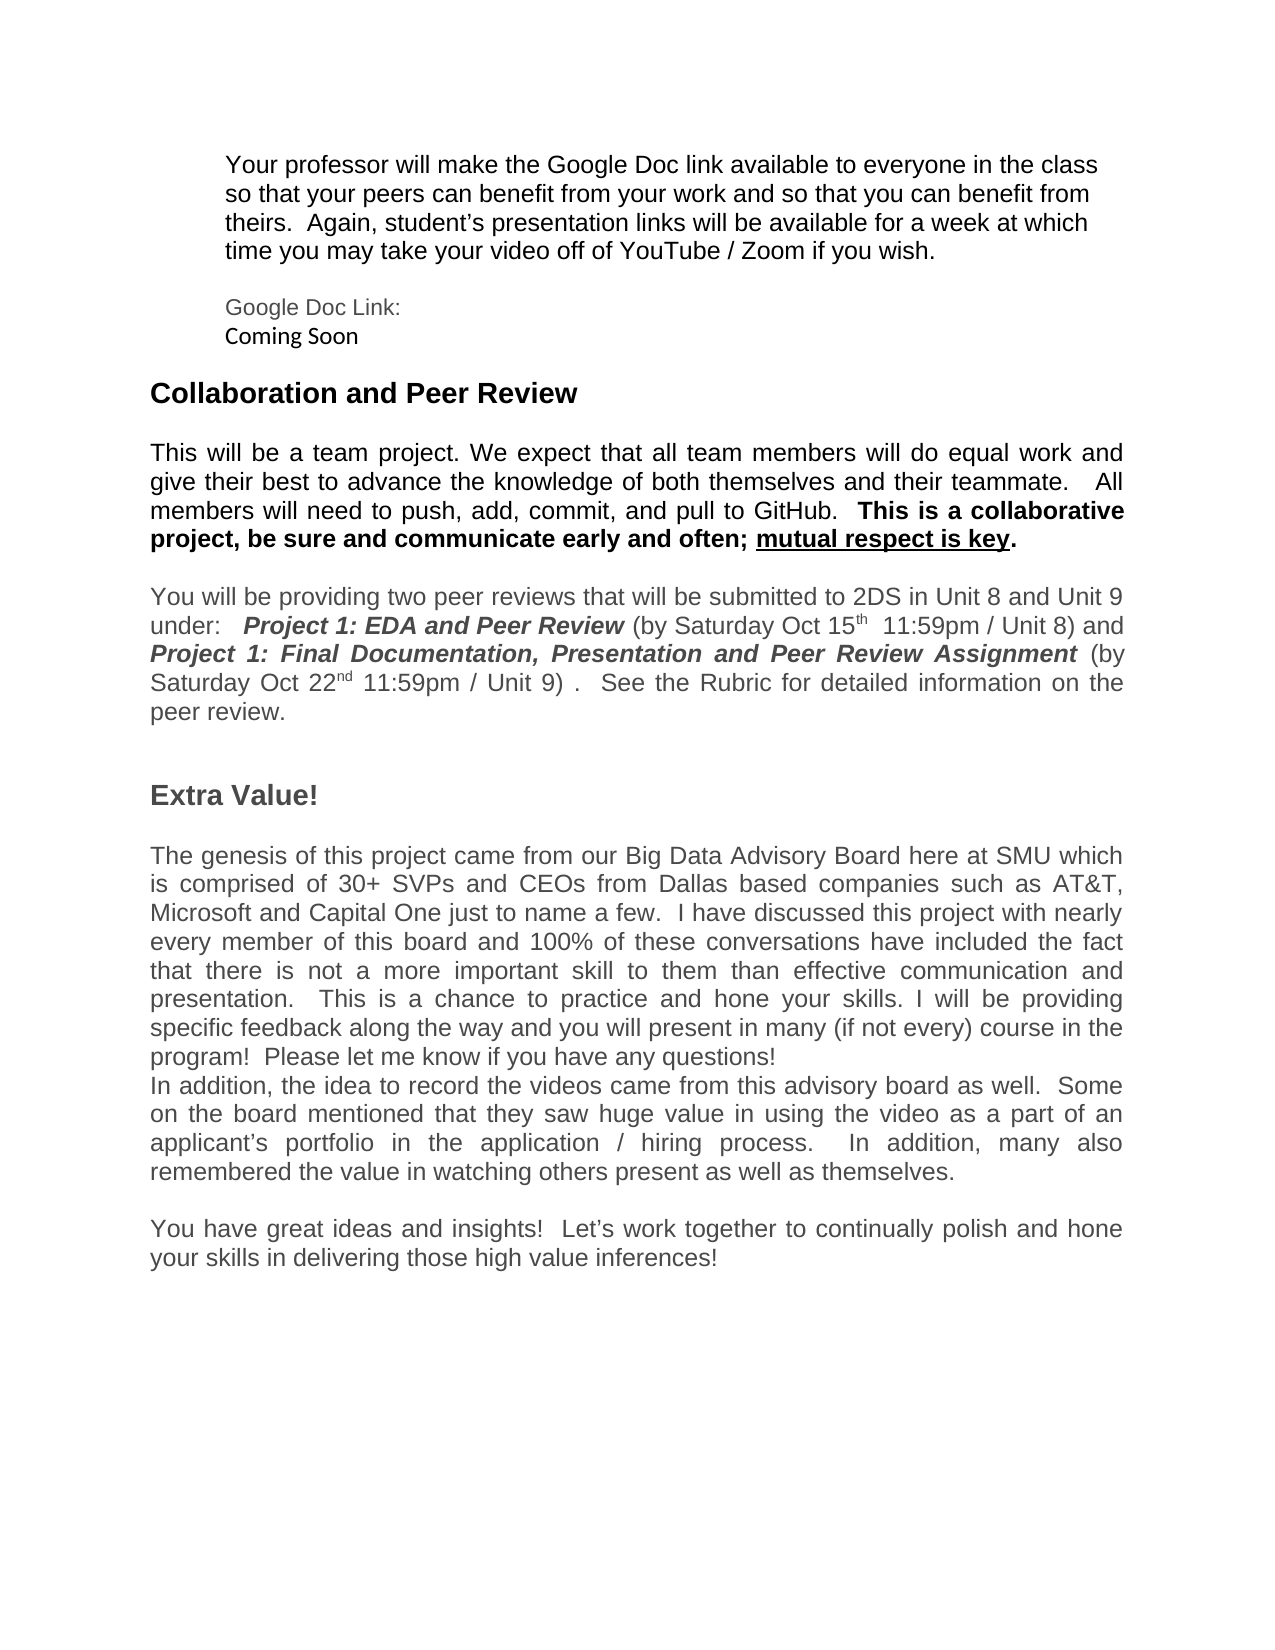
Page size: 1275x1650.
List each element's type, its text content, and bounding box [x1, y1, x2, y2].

text You will be providing two peer reviews that will be submitted to 2DS in Unit 8 and Unit 9 under: Project 1: EDA and Peer Review (by Saturday Oct 15th 11:59pm / Unit 8) and Project 1: Final Documentation, Presentation and Peer Review Assignment (by Saturday Oct 22nd 11:59pm / Unit 9) . See the Rubric for detailed information on the peer review. [150, 582, 1125, 726]
text This will be a team project. We expect that all team members will do equal work and give their best to advance the knowledge of both themselves and their teammate. All members will need to push, add, commit, and pull to GitHub. This is a collaborative project, be sure and communicate early and often; mutual respect is key. [150, 438, 1125, 553]
text In addition, the idea to record the videos came from this advisory board as well. Some on the board mentioned that they saw huge value in using the video as a part of an applicant’s portfolio in the application / hiring process. In addition, many also remembered the value in watching others present as well as themselves. [150, 1071, 1125, 1186]
text Your professor will make the Google Doc link available to everyone in the class so that your peers can benefit from your work and so that you can benefit from theirs. Again, student’s presentation links will be available for a week at which time you may take your video off of YouTube / Zoom if you wish. [225, 150, 1125, 265]
text The genesis of this project came from our Big Data Advisory Board here at SMU which is comprised of 30+ SVPs and CEOs from Dallas based companies such as AT&T, Microsoft and Capital One just to name a few. I have discussed this project with nearly every member of this board and 100% of these conversations have included the fact that there is not a more important skill to them than effective communication and presentation. This is a chance to practice and hone your skills. I will be providing specific feedback along the way and you will present in many (if not every) course in the program! Please let me know if you have any questions! [150, 841, 1125, 1071]
text Coming Soon [225, 320, 1125, 351]
text Collaboration and Peer Review [150, 376, 1125, 409]
text You have great ideas and insights! Let’s work together to continually polish and hone your skills in delivering those high value inferences! [150, 1214, 1125, 1272]
text Google Doc Link: [225, 294, 1125, 320]
text Extra Value! [150, 778, 1125, 812]
